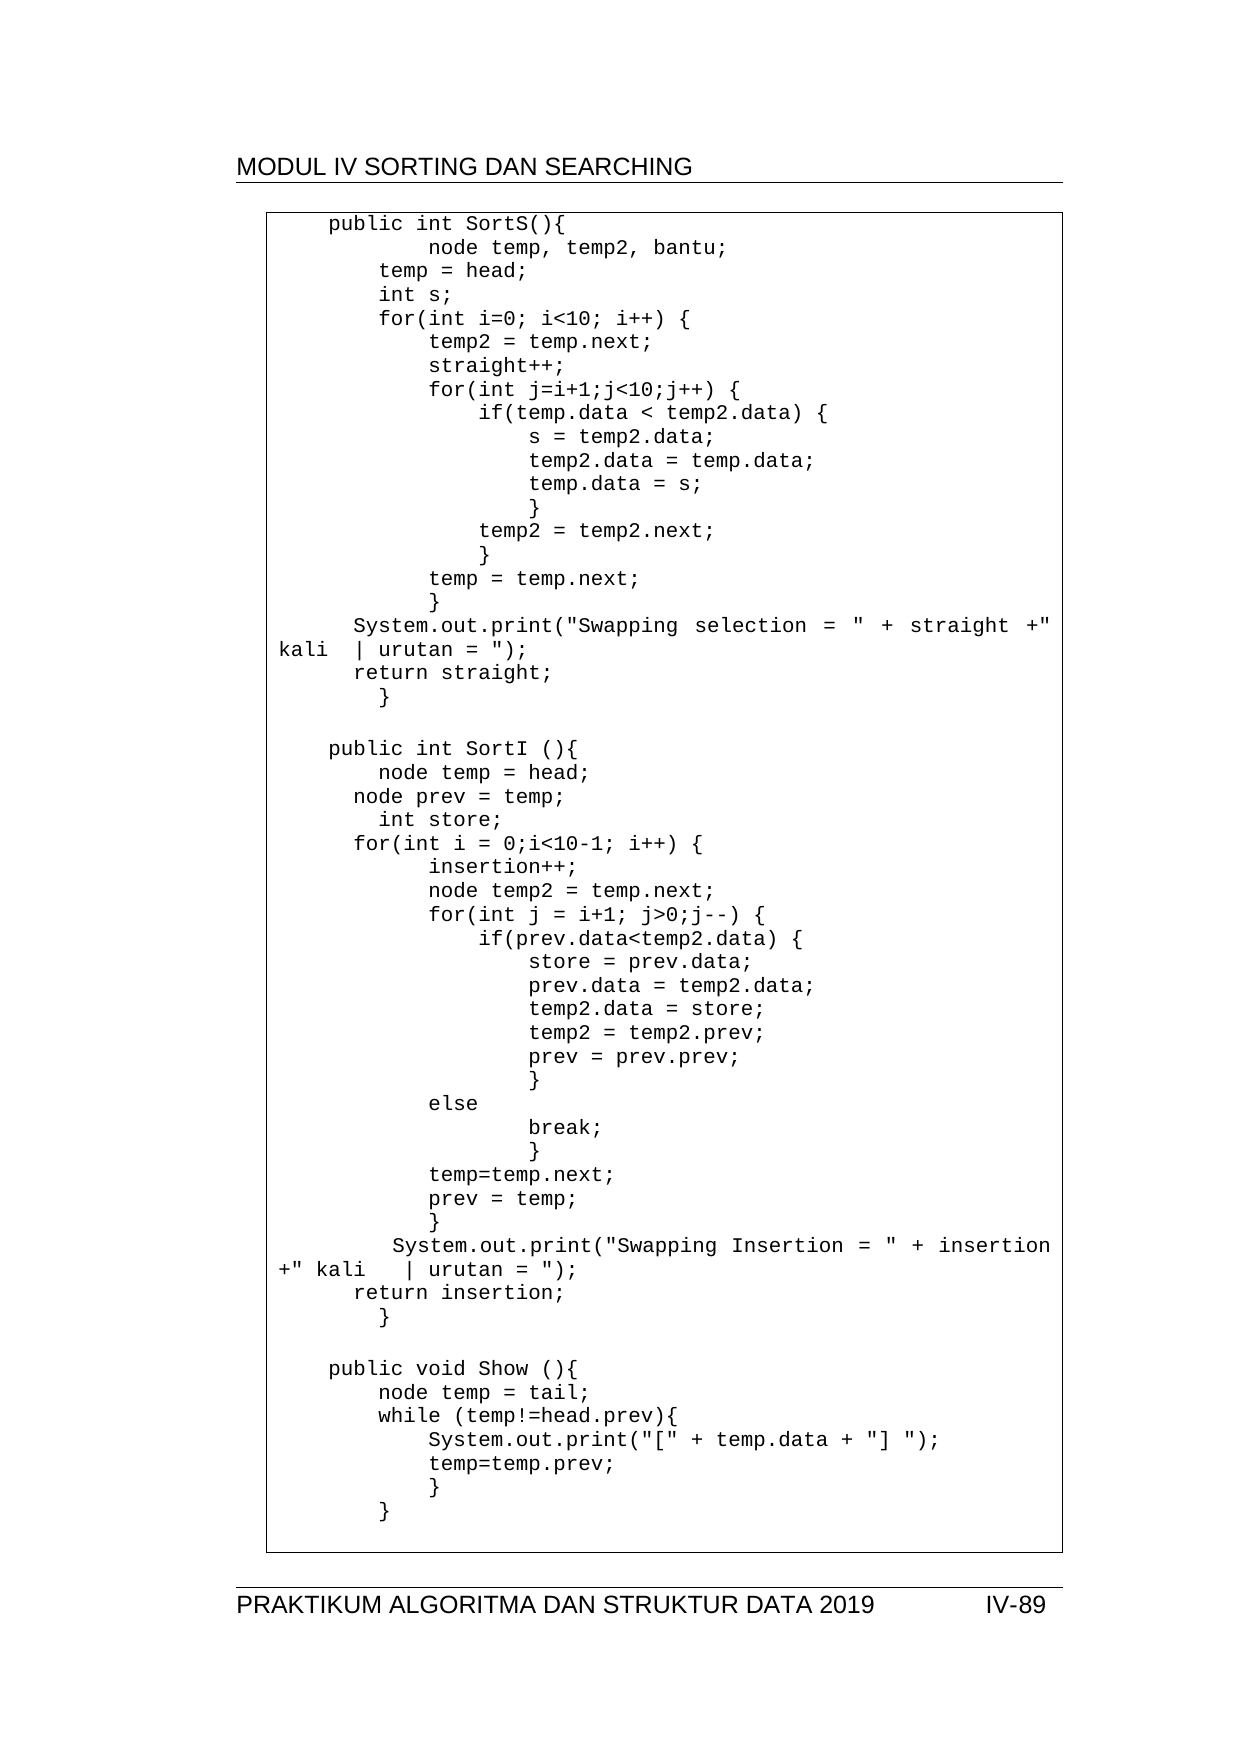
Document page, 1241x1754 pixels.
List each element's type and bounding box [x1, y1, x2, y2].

table_header [267, 213, 1062, 1552]
